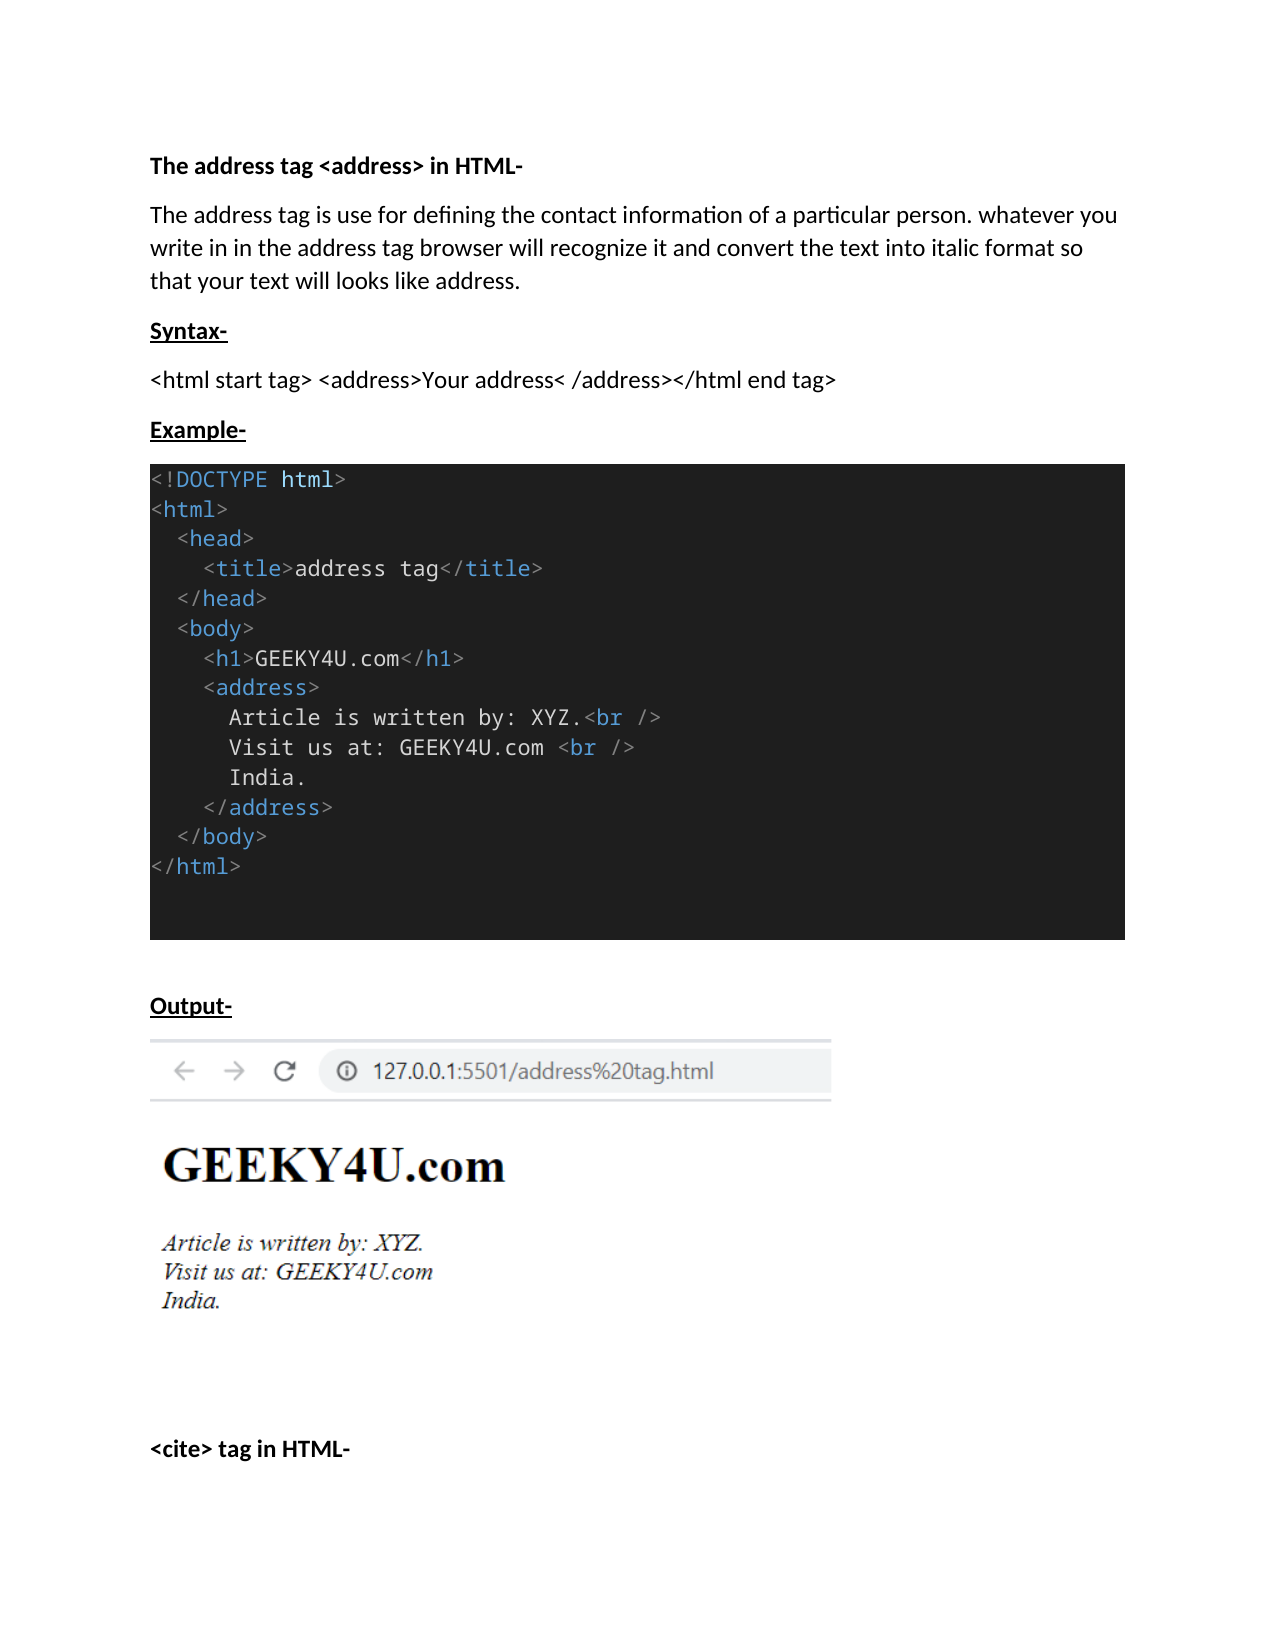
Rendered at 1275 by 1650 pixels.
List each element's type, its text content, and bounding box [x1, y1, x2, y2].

text Article is written by: XYZ.<br /> [150, 702, 1125, 732]
picture [150, 1039, 832, 1415]
text <title>address tag</title> [150, 553, 1125, 583]
text </address> [150, 791, 1125, 821]
text <html> [150, 493, 1125, 523]
text </body> [150, 821, 1125, 851]
text <cite> tag in HTML- [150, 1433, 1125, 1464]
text The address tag is use for defining the contact information of a particular person. whatever you write in in the address tag browser will recognize it and convert the text into italic format so that your text will looks like address. [150, 199, 1125, 296]
text <html start tag> <address>Your address< /address></html end tag> [150, 364, 1125, 395]
text Output- [150, 990, 1125, 1021]
text </html> [150, 851, 1125, 881]
text <address> [150, 672, 1125, 702]
text </head> [150, 583, 1125, 613]
text Syntax- [150, 315, 1125, 346]
text The address tag <address> in HTML- [150, 150, 1125, 181]
text <body> [150, 613, 1125, 642]
text <head> [150, 523, 1125, 553]
text Example- [150, 414, 1125, 445]
text India. [150, 762, 1125, 791]
text Visit us at: GEEKY4U.com <br /> [150, 732, 1125, 762]
text <!DOCTYPE html> [150, 464, 1125, 493]
text <h1>GEEKY4U.com</h1> [150, 642, 1125, 672]
